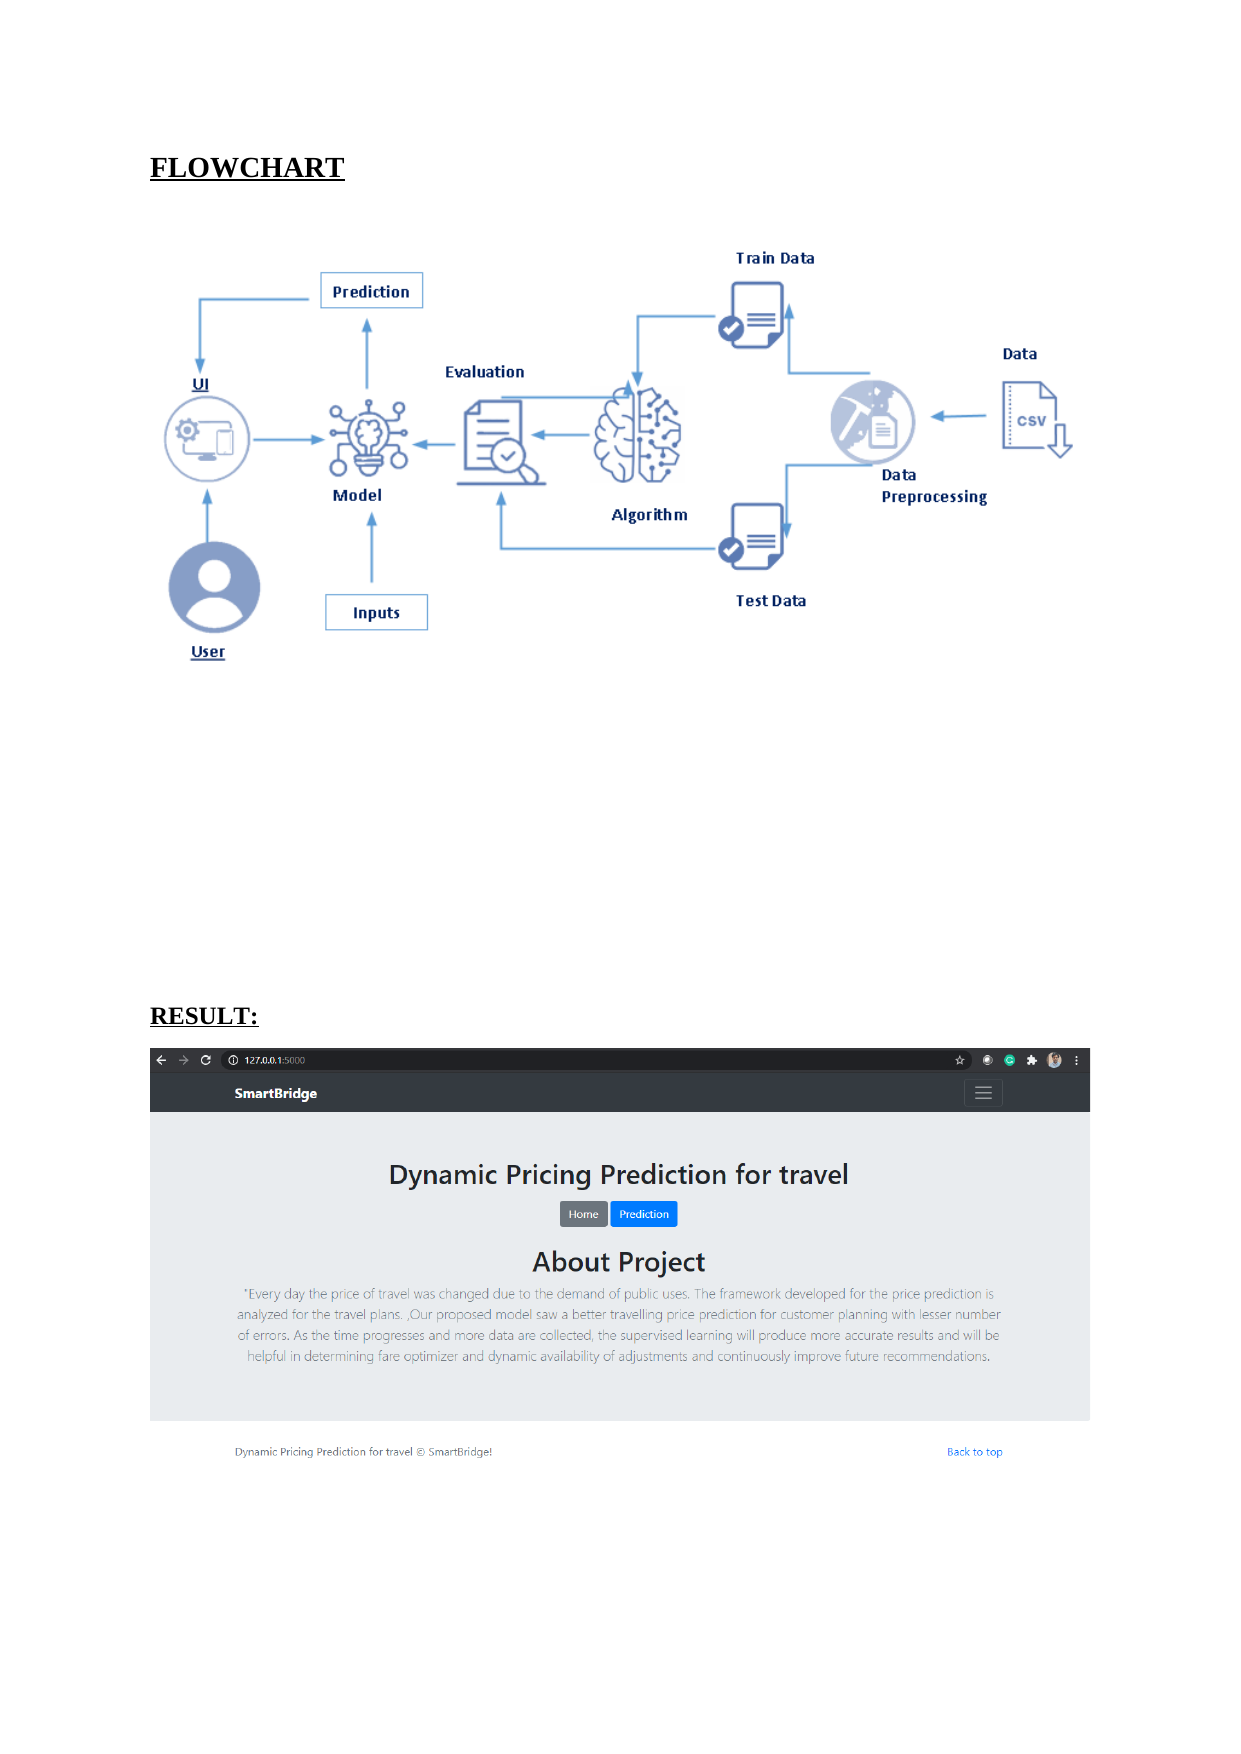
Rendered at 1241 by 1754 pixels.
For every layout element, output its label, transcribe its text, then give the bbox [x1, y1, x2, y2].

picture [150, 185, 1091, 691]
text RESULT: [150, 1001, 1090, 1029]
picture [150, 1048, 1091, 1476]
text FLOWCHART [150, 150, 1090, 185]
